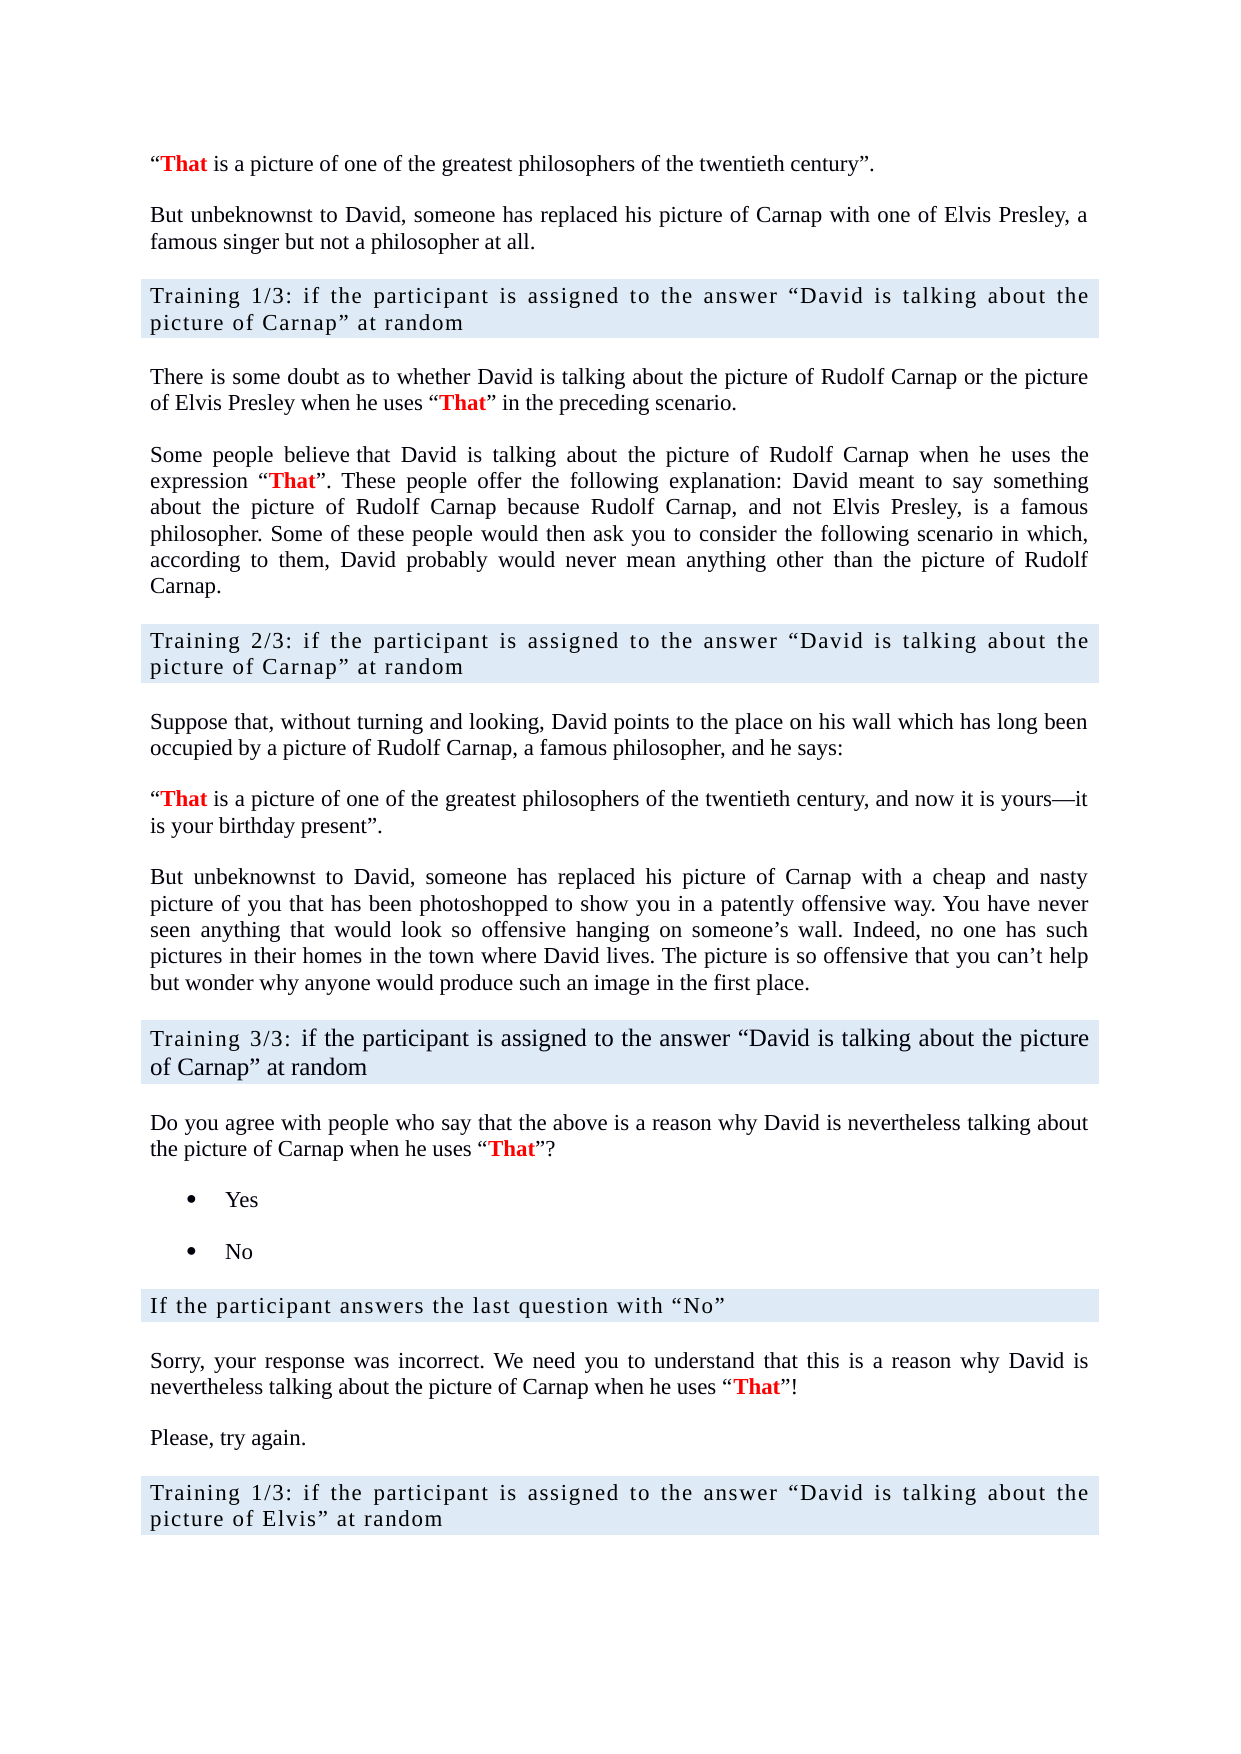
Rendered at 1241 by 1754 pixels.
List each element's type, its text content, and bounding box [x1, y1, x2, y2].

list No [187, 1238, 1090, 1264]
text But unbeknownst to David, someone has replaced his picture of Carnap with one of Elvis Presley, a famous singer but not a philosopher at all. [150, 201, 1090, 254]
text Sorry, your response was incorrect. We need you to understand that this is a reason why David is nevertheless talking about the picture of Carnap when he uses “That”! [150, 1347, 1090, 1399]
text There is some doubt as to whether David is talking about the picture of Rudolf Carnap or the picture of Elvis Presley when he uses “That” in the preceding scenario. [150, 363, 1090, 416]
subtitle Training 2/3: if the participant is assigned to the answer “David is talking about the picture of Carnap” at random [142, 625, 1098, 682]
subtitle Training 1/3: if the participant is assigned to the answer “David is talking about the picture of Elvis” at random [142, 1477, 1098, 1534]
text If the participant answers the last question with “No” [142, 1290, 1098, 1321]
text But unbeknownst to David, someone has replaced his picture of Carnap with a cheap and nasty picture of you that has been photoshopped to show you in a patently offensive way. You have never seen anything that would look so offensive hanging on someone’s wall. Indeed, no one has such pictures in their homes in the town where David lives. The picture is so offensive that you can’t help but wonder why anyone would produce such an image in the first place. [150, 863, 1090, 995]
text “That is a picture of one of the greatest philosophers of the twentieth century, and now it is yours—it is your birthday present”. [150, 786, 1090, 838]
text Do you agree with people who say that the above is a reason why David is nevertheless talking about the picture of Carnap when he uses “That”? [150, 1109, 1090, 1161]
text Please, try again. [150, 1424, 1090, 1451]
text Training 3/3: if the participant is assigned to the answer “David is talking about the picture of Carnap” at random [142, 1021, 1098, 1083]
list Yes [187, 1186, 1090, 1213]
text Suppose that, without turning and looking, David points to the place on his wall which has long been occupied by a picture of Rudolf Carnap, a famous philosopher, and he says: [150, 708, 1090, 761]
text Some people believe that David is talking about the picture of Rudolf Carnap when he uses the expression “That”. These people offer the following explanation: David meant to say something about the picture of Rudolf Carnap because Rudolf Carnap, and not Elvis Presley, is a famous philosopher. Some of these people would then ask you to consider the following scenario in which, according to them, David probably would never mean anything other than the picture of Rudolf Carnap. [150, 441, 1090, 599]
text “That is a picture of one of the greatest philosophers of the twentieth century”. [150, 150, 1090, 176]
subtitle Training 1/3: if the participant is assigned to the answer “David is talking about the picture of Carnap” at random [142, 280, 1098, 337]
